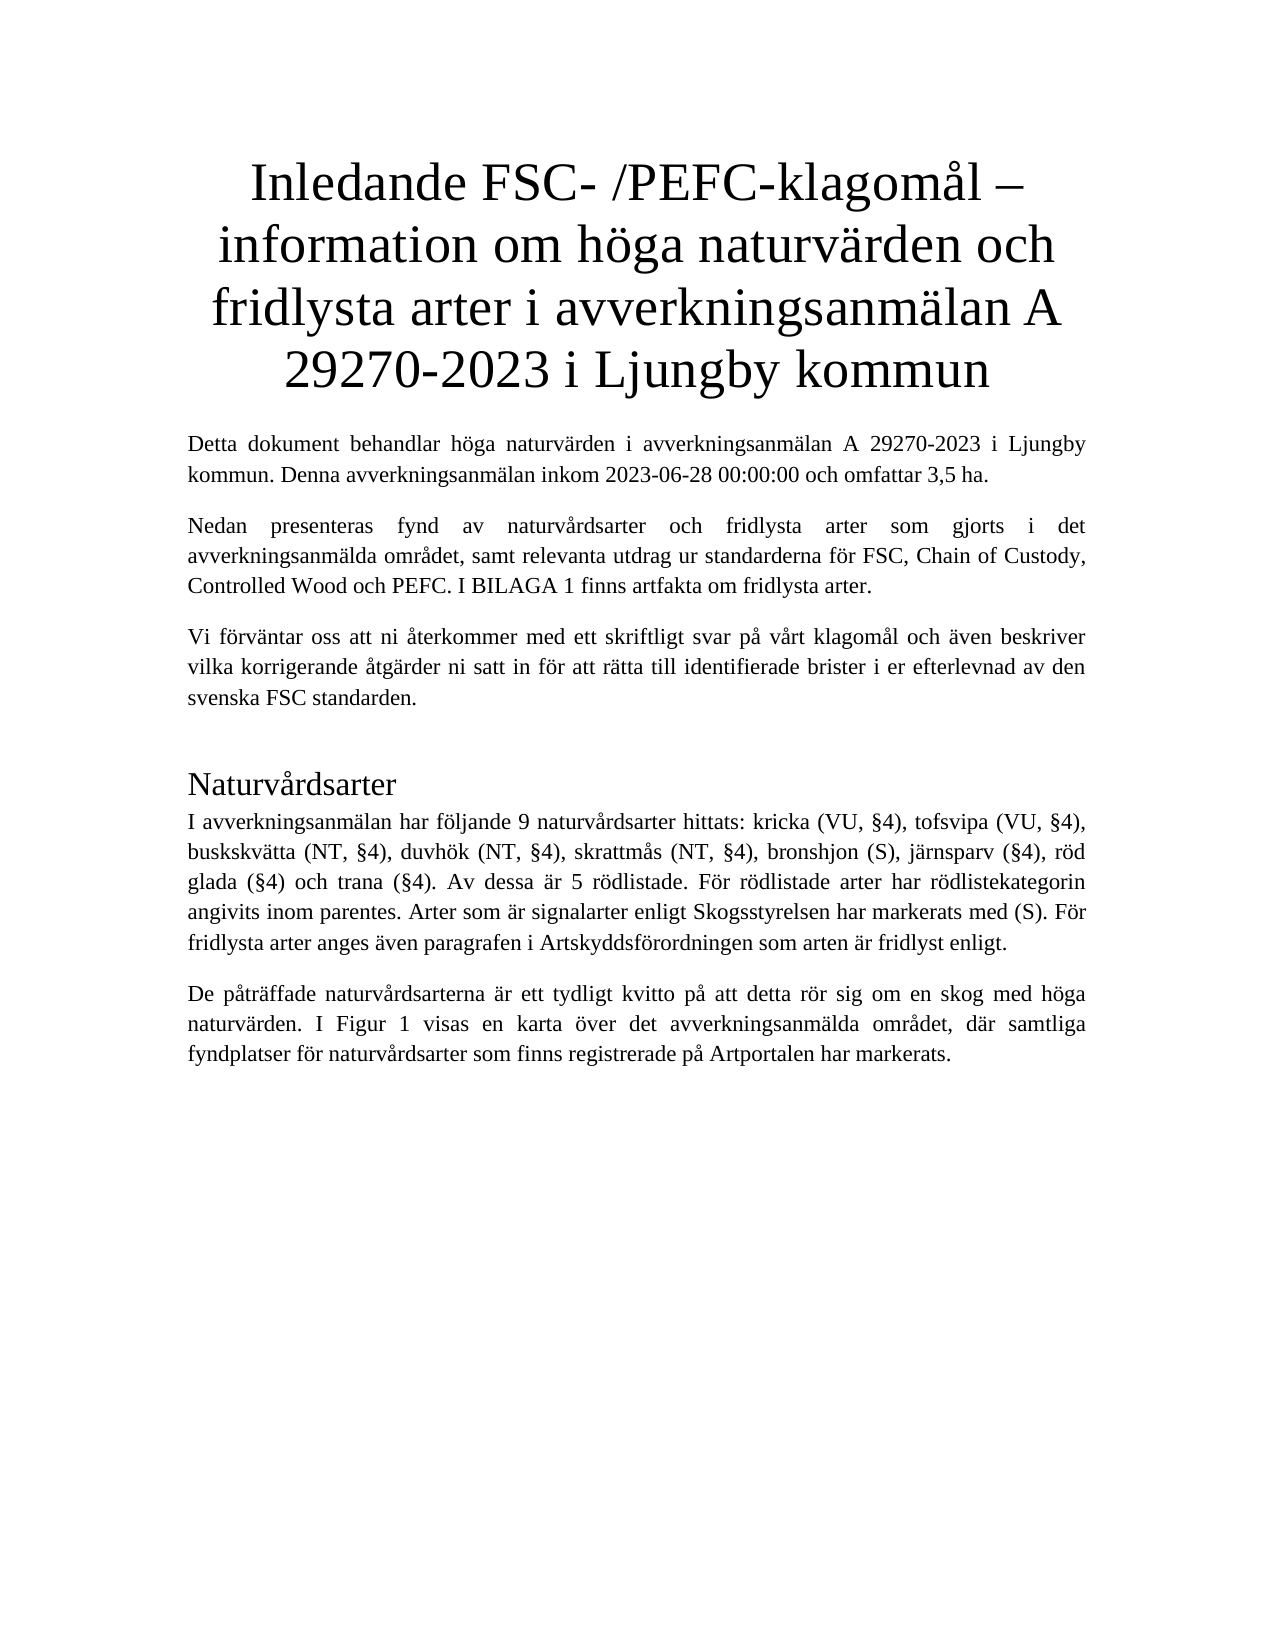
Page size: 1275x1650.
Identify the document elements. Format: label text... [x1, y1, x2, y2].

text Nedan presenteras fynd av naturvårdsarter och fridlysta arter som gjorts i det avverkningsanmälda området, samt relevanta utdrag ur standarderna för FSC, Chain of Custody, Controlled Wood och PEFC. I BILAGA 1 finns artfakta om fridlysta arter. [187, 512, 1087, 598]
text I avverkningsanmälan har följande 9 naturvårdsarter hittats: kricka (VU, §4), tofsvipa (VU, §4), buskskvätta (NT, §4), duvhök (NT, §4), skrattmås (NT, §4), bronshjon (S), järnsparv (§4), röd glada (§4) och trana (§4). Av dessa är 5 rödlistade. För rödlistade arter har rödlistekategorin angivits inom parentes. Arter som är signalarter enligt Skogsstyrelsen har markerats med (S). För fridlysta arter anges även paragrafen i Artskyddsförordningen som arten är fridlyst enligt. [187, 808, 1087, 955]
text De påträffade naturvårdsarterna är ett tydligt kvitto på att detta rör sig om en skog med höga naturvärden. I Figur 1 visas en karta över det avverkningsanmälda området, där samtliga fyndplatser för naturvårdsarter som finns registrerade på Artportalen har markerats. [187, 980, 1087, 1066]
title Inledande FSC- /PEFC-klagomål – information om höga naturvärden och fridlysta arter i avverkningsanmälan A 29270-2023 i Ljungby kommun [187, 150, 1087, 399]
text Detta dokument behandlar höga naturvärden i avverkningsanmälan A 29270-2023 i Ljungby kommun. Denna avverkningsanmälan inkom 2023-06-28 00:00:00 och omfattar 3,5 ha. [187, 430, 1087, 487]
text Vi förväntar oss att ni återkommer med ett skriftligt svar på vårt klagomål och även beskriver vilka korrigerande åtgärder ni satt in för att rätta till identifierade brister i er efterlevnad av den svenska FSC standarden. [187, 623, 1087, 710]
subtitle Naturvårdsarter [187, 764, 1087, 802]
